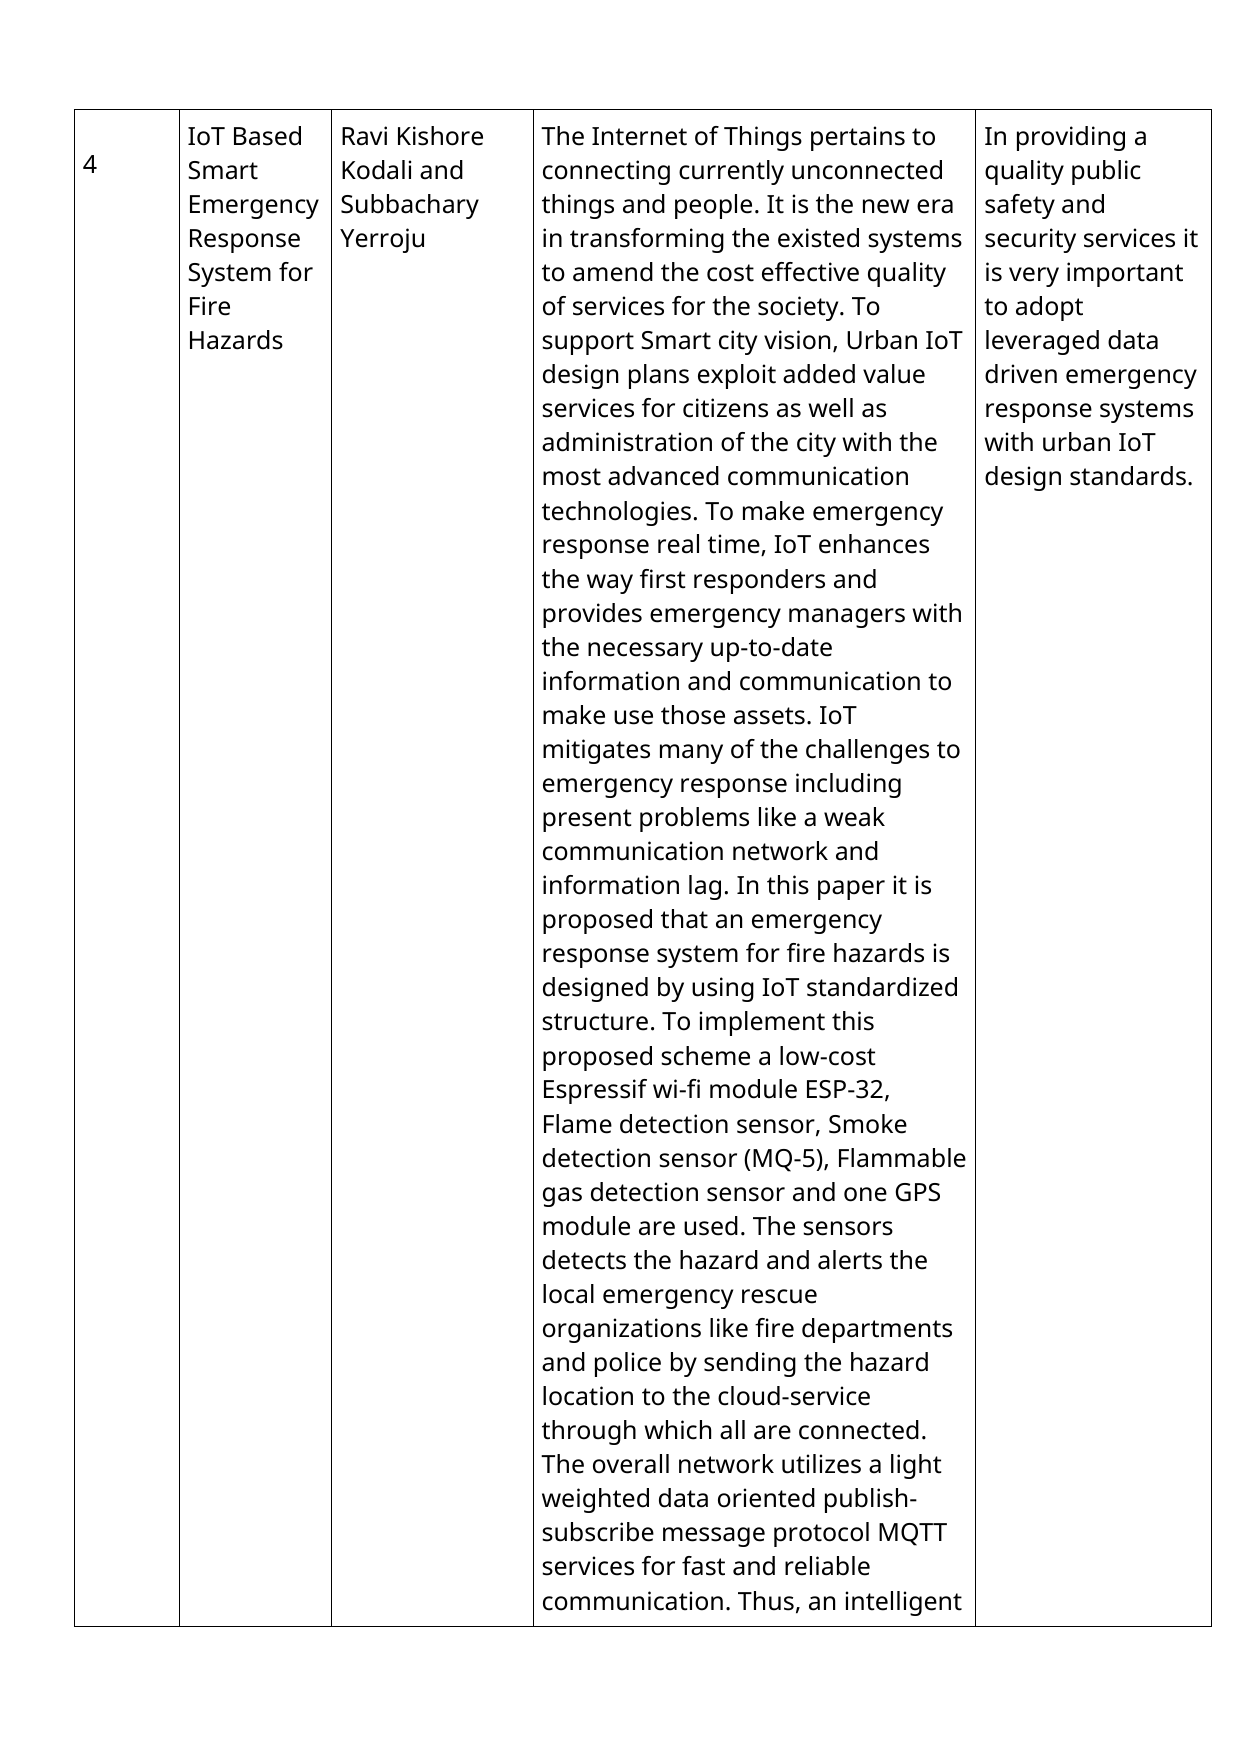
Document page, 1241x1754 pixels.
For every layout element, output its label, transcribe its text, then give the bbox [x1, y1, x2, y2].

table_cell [976, 110, 1211, 1626]
table_cell 4 [75, 110, 179, 1626]
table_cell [534, 110, 975, 1626]
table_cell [332, 110, 533, 1626]
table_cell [180, 110, 331, 1626]
